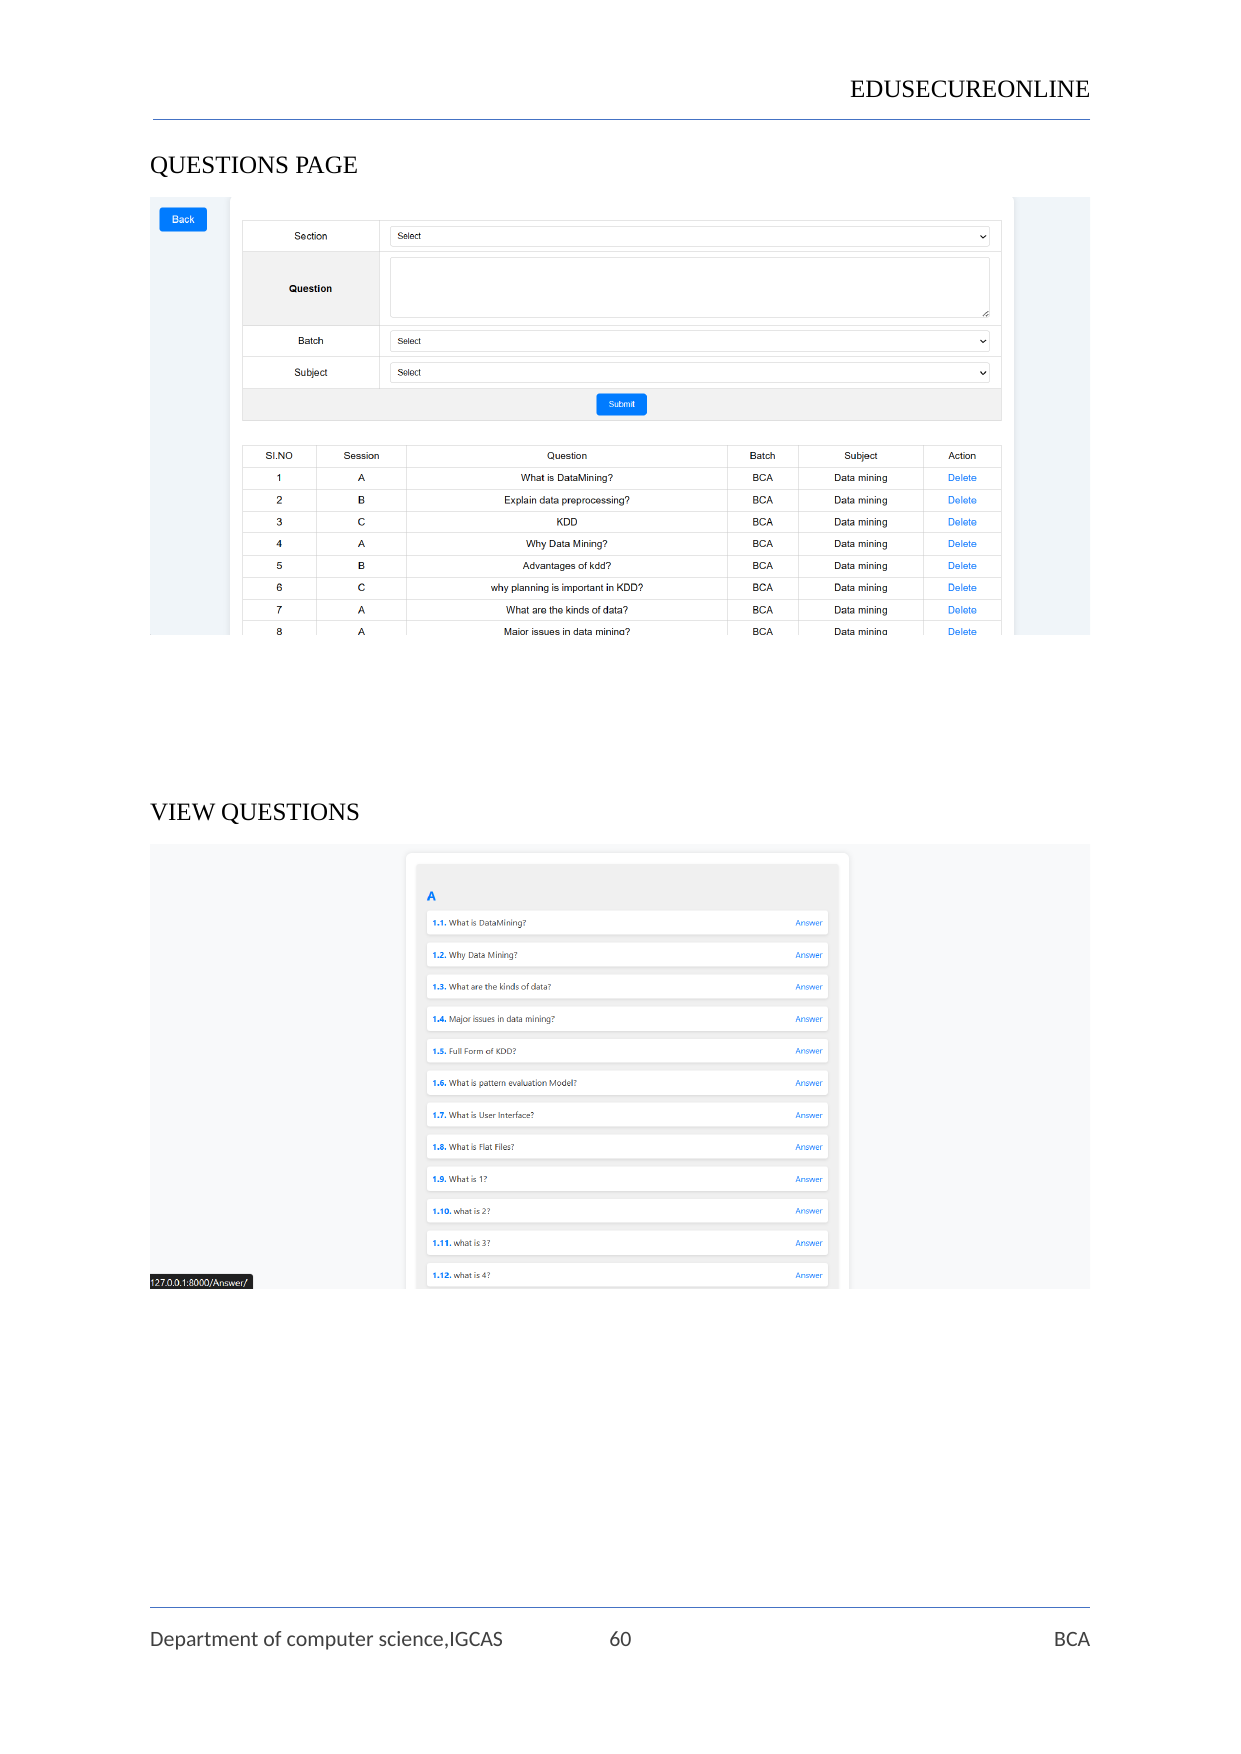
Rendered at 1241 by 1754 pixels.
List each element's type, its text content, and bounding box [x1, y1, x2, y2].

text QUESTIONS PAGE [150, 150, 1090, 179]
picture [150, 197, 1091, 635]
picture [150, 844, 1091, 1289]
text VIEW QUESTIONS [150, 797, 1090, 825]
